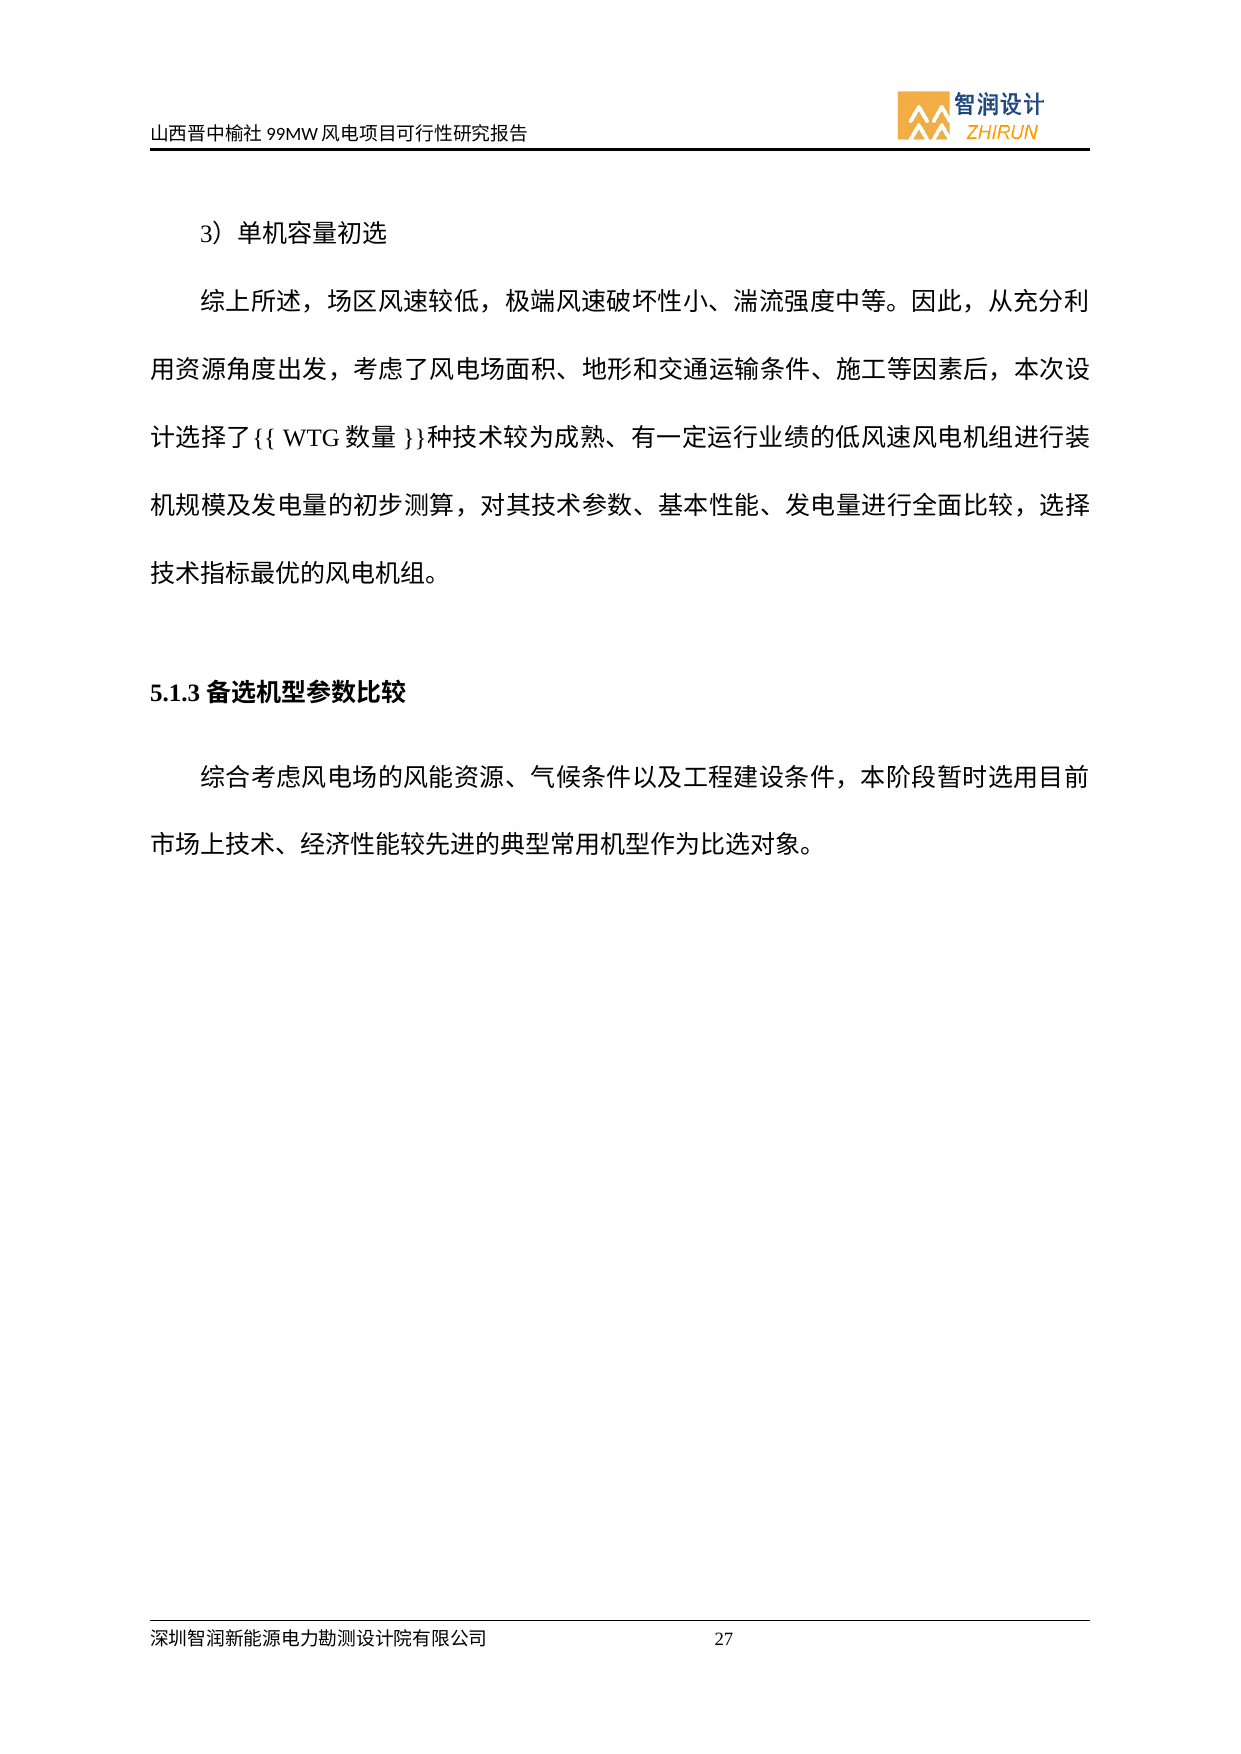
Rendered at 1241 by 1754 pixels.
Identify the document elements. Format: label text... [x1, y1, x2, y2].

text 备选机型参数比较 [150, 656, 1090, 724]
picture [897, 88, 1045, 141]
text 综上所述，场区风速较低，极端风速破坏性小、湍流强度中等。因此，从充分利用资源角度出发，考虑了风电场面积、地形和交通运输条件、施工等因素后，本次设计选择了{{ WTG数量 }}种技术较为成熟、有一定运行业绩的低风速风电机组进行装机规模及发电量的初步测算，对其技术参数、基本性能、发电量进行全面比较，选择技术指标最优的风电机组。 [150, 266, 1090, 605]
text 3）单机容量初选 [150, 198, 1090, 266]
text 综合考虑风电场的风能资源、气候条件以及工程建设条件，本阶段暂时选用目前市场上技术、经济性能较先进的典型常用机型作为比选对象。 [150, 741, 1090, 877]
